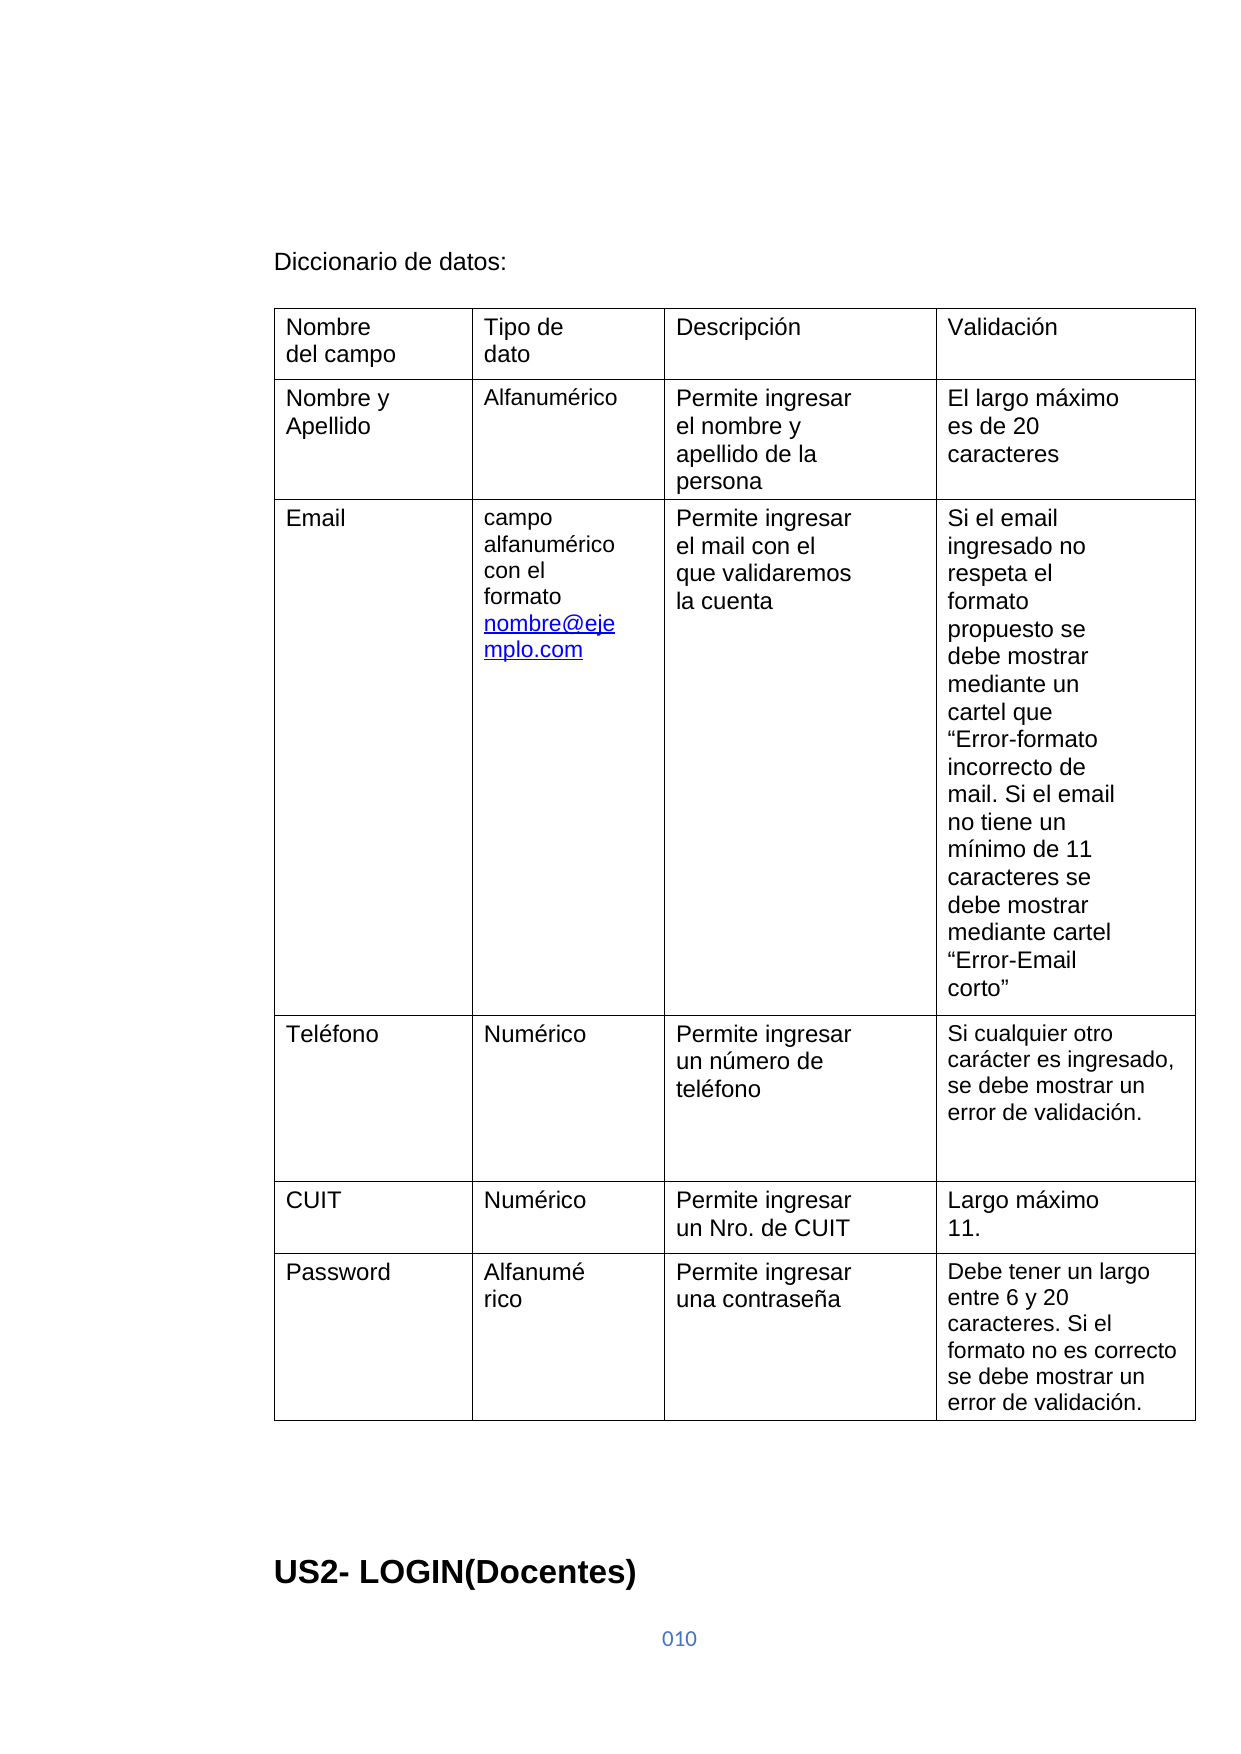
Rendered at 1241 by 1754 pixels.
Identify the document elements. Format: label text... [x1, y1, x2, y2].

table_header Nombre del campo [275, 309, 472, 379]
table_cell Permite ingresar un Nro. de CUIT [665, 1182, 936, 1252]
table_cell Email [275, 500, 472, 1014]
table_header Validación [937, 309, 1195, 379]
table_cell Si cualquier otro carácter es ingresado, se debe mostrar un error de validación. [937, 1016, 1195, 1181]
table_cell Largo máximo 11. [937, 1182, 1195, 1252]
table_header Tipo de dato [473, 309, 664, 379]
table_cell campo alfanumérico con el formato nombre@ejemplo.com [473, 500, 664, 1014]
text Diccionario de datos: [274, 246, 1058, 303]
table_cell Nombre y Apellido [275, 380, 472, 499]
table_cell Permite ingresar el nombre y apellido de la persona [665, 380, 936, 499]
table_cell Numérico [473, 1016, 664, 1181]
table_cell Numérico [473, 1182, 664, 1252]
text US2- LOGIN(Docentes) [274, 1552, 1058, 1591]
table_cell Alfanumérico [473, 380, 664, 499]
table_cell Alfanumérico [473, 1254, 664, 1420]
table_cell Si el email ingresado no respeta el formato propuesto se debe mostrar mediante un cartel que “Error-formato incorrecto de mail. Si el email no tiene un mínimo de 11 caracteres se debe mostrar mediante cartel “Error-Email corto” [937, 500, 1195, 1014]
table_cell Permite ingresar el mail con el que validaremos la cuenta [665, 500, 936, 1014]
table_cell Teléfono [275, 1016, 472, 1181]
table_cell Permite ingresar una contraseña [665, 1254, 936, 1420]
table_cell Permite ingresar un número de teléfono [665, 1016, 936, 1181]
table_cell Password [275, 1254, 472, 1420]
table_header Descripción [665, 309, 936, 379]
table_cell El largo máximo es de 20 caracteres [937, 380, 1195, 499]
table_cell Debe tener un largo entre 6 y 20 caracteres. Si el formato no es correcto se debe mostrar un error de validación. [937, 1254, 1195, 1420]
table_cell CUIT [275, 1182, 472, 1252]
